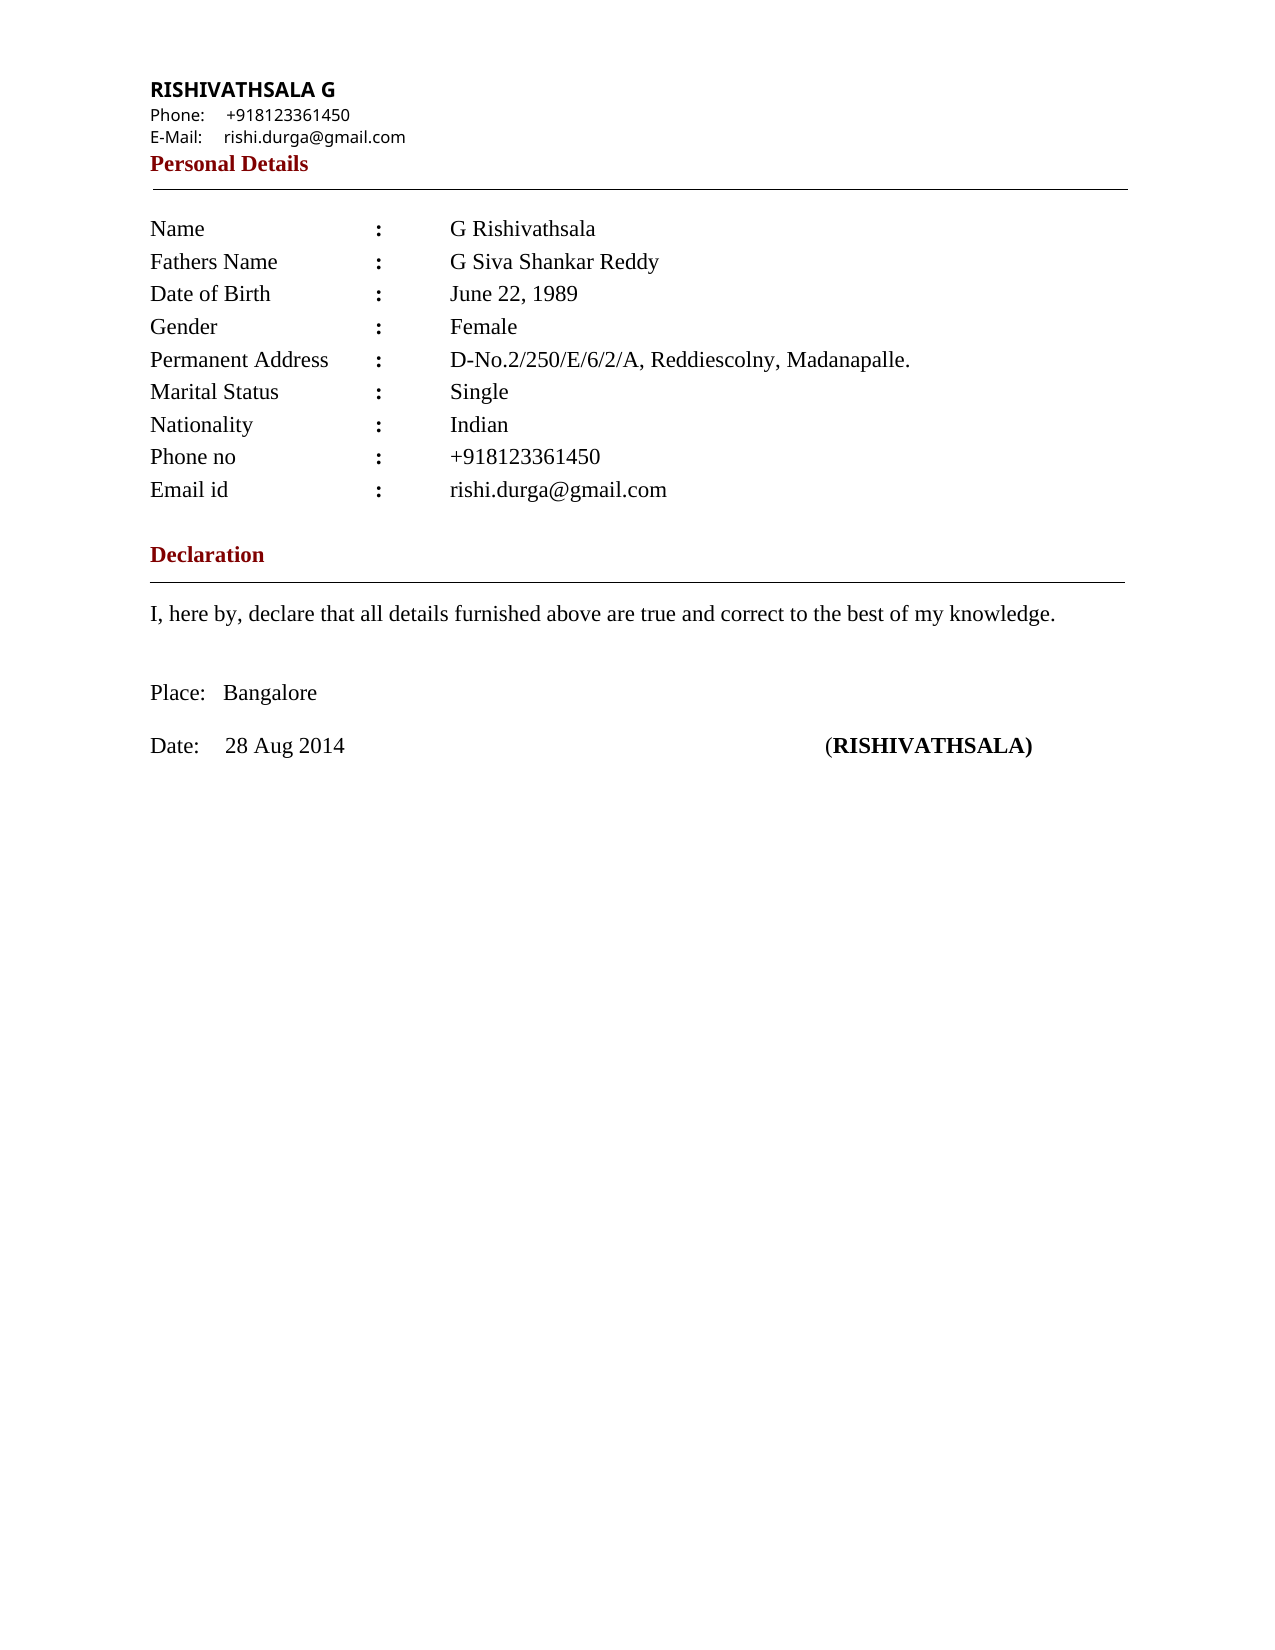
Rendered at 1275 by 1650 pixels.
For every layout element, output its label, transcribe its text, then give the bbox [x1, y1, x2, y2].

text Fathers Name : G Siva Shankar Reddy [150, 248, 1125, 274]
text Date of Birth : June 22, 1989 [150, 280, 1125, 307]
text Permanent Address : D-No.2/250/E/6/2/A, Reddiescolny, Madanapalle. [150, 346, 1125, 372]
text Place: Bangalore [150, 679, 1125, 706]
text Email id : rishi.durga@gmail.com [150, 476, 1125, 502]
text Nationality : Indian [150, 411, 1125, 437]
text Name : G Rishivathsala [150, 215, 1125, 242]
text Marital Status : Single [150, 378, 1125, 404]
text Gender : Female [150, 313, 1125, 339]
text Date: 28 Aug 2014 (RISHIVATHSALA) [150, 732, 1125, 758]
text Phone no : +918123361450 [150, 443, 1125, 470]
text Declaration [150, 541, 1125, 568]
text Personal Details [150, 150, 1125, 176]
text I, here by, declare that all details furnished above are true and correct to the best of my knowledge. [150, 600, 1125, 627]
